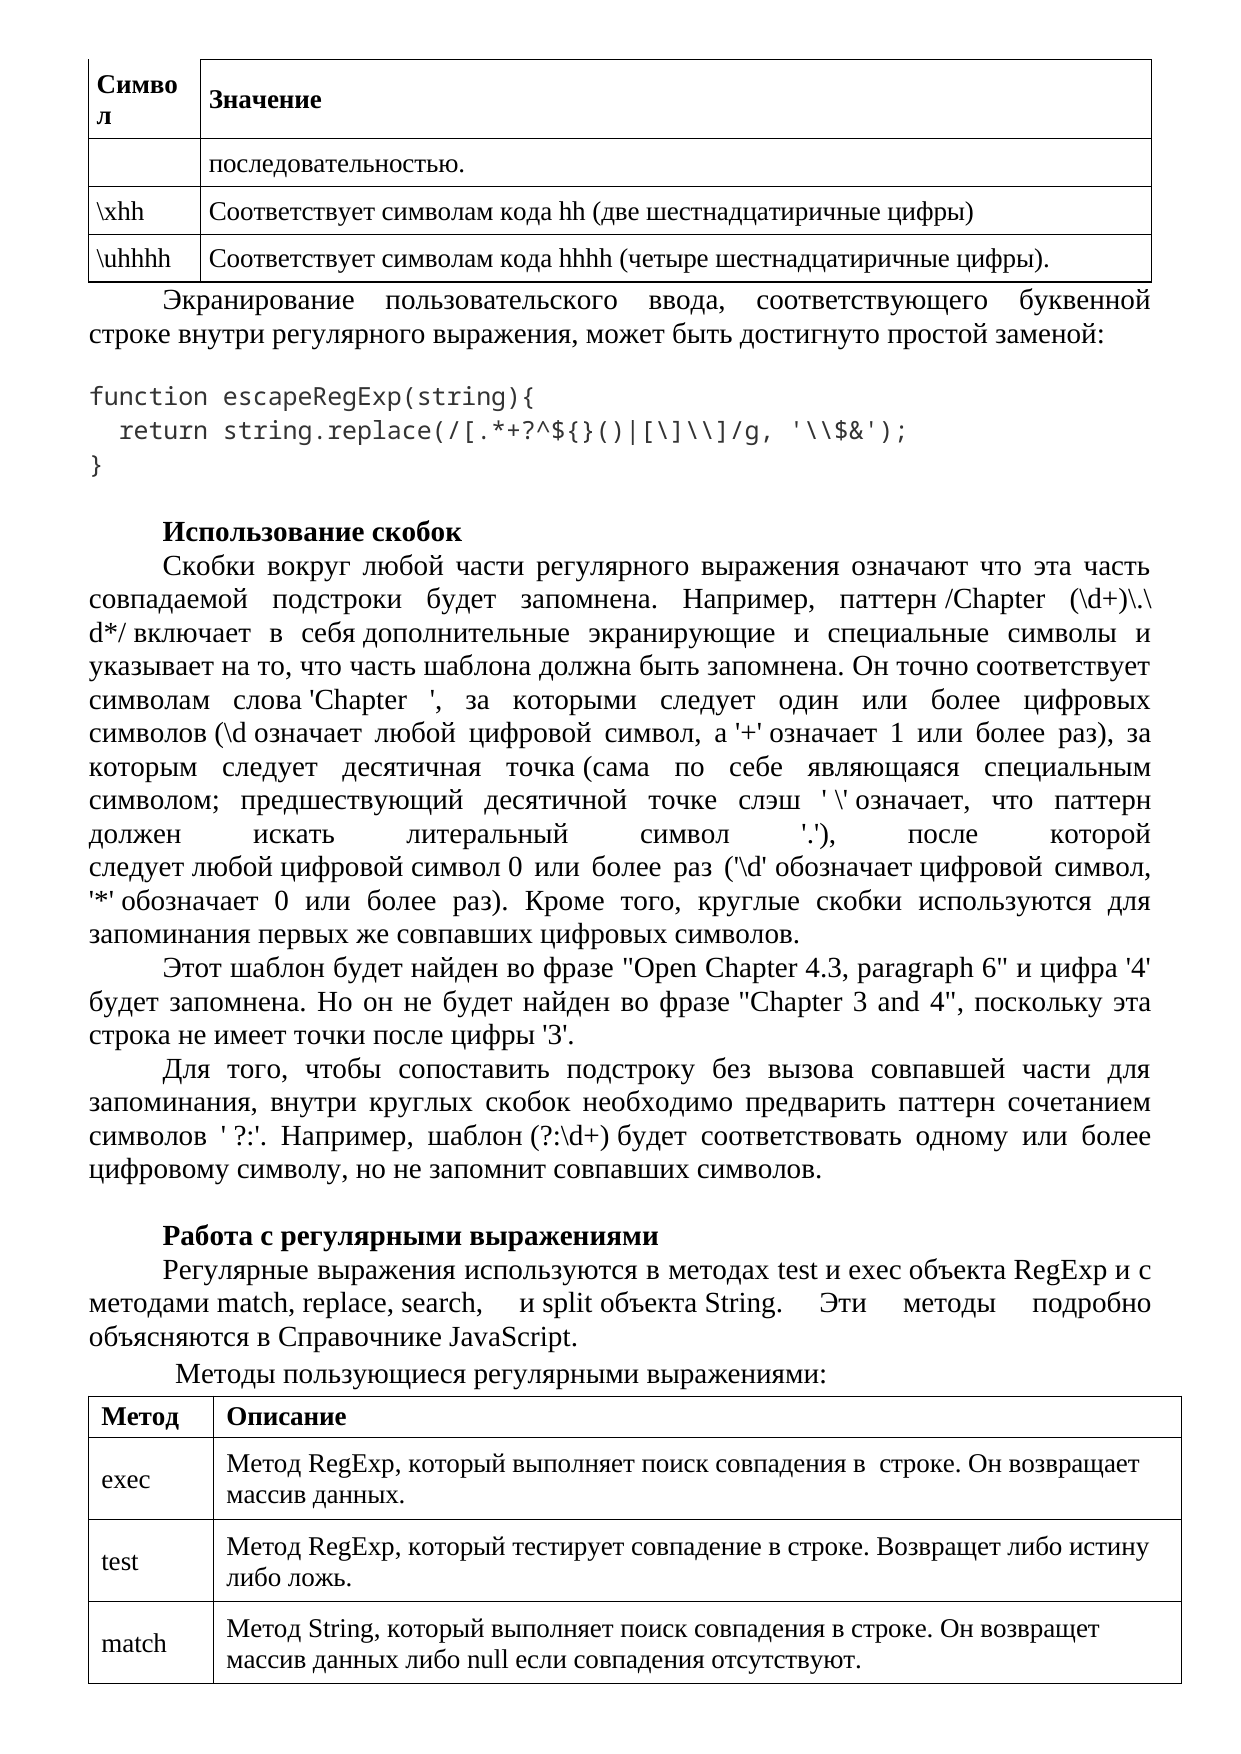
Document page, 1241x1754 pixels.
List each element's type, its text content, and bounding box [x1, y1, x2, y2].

list Работа с регулярными выражениями [89, 1218, 1152, 1252]
table_cell \uhhhh [89, 235, 200, 281]
table_cell Метод RegExp, который тестирует совпадение в строке. Возвращет либо истину либо ложь. [214, 1520, 1181, 1601]
table_cell Символ [89, 59, 200, 138]
table_cell \0 [89, 139, 200, 186]
list Скобки вокруг любой части регулярного выражения означают что эта часть совпадаемой подстроки будет запомнена. Например, паттерн /Chapter (\d+)\.\d*/ включает в себя дополнительные экранирующие и специальные символы и указывает на то, что часть шаблона должна быть запомнена. Он точно соответствует символам слова 'Chapter ', за которыми следует один или более цифровых символов (\d означает любой цифровой символ, а '+' означает 1 или более раз), за которым следует десятичная точка (сама по себе являющаяся специальным символом; предшествующий десятичной точке слэш ' \' означает, что паттерн должен искать литеральный символ '.'), после которой следует любой цифровой символ 0 или более раз ('\d' обозначает цифровой символ, '*' обозначает 0 или более раз). Кроме того, круглые скобки используются для запоминания первых же совпавших цифровых символов. [89, 548, 1152, 950]
list Этот шаблон будет найден во фразе "Open Chapter 4.3, paragraph 6" и цифра '4' будет запомнена. Но он не будет найден во фразе "Chapter 3 and 4", поскольку эта строка не имеет точки после цифры '3'. [89, 950, 1152, 1051]
text return string.replace(/[.*+?^${}()|[\]\\]/g, '\\$&'); [89, 412, 1152, 446]
list Регулярные выражения используются в методах test и exec объекта RegExp и с методами match, replace, search, и split объекта String. Эти методы подробно объясняются в Справочнике JavaScript. [89, 1252, 1152, 1353]
table_cell Соответствует символам кода hhhh (четыре шестнадцатиричные цифры). [201, 235, 1151, 281]
text } [89, 446, 1152, 481]
table_cell Метод RegExp, который выполняет поиск совпадения в строке. Он возвращает массив данных. [214, 1438, 1181, 1519]
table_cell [201, 139, 1151, 186]
table_cell Значение [201, 60, 1151, 138]
list Для того, чтобы сопоставить подстроку без вызова совпавшей части для запоминания, внутри круглых скобок необходимо предварить паттерн сочетанием символов ' ?:'. Например, шаблон (?:\d+) будет соответствовать одному или более цифровому символу, но не запомнит совпавших символов. [89, 1051, 1152, 1185]
table_cell Соответствует символам кода hh (две шестнадцатиричные цифры) [201, 187, 1151, 234]
text function escapeRegExp(string){ [89, 378, 1152, 412]
table_cell \xhh [89, 187, 200, 234]
table_cell Описание [214, 1397, 1181, 1437]
list Использование скобок [89, 514, 1152, 548]
table_cell exec [89, 1438, 213, 1519]
table_header Методы пользующиеся регулярными выражениями: [89, 1353, 1181, 1396]
table_cell test [89, 1520, 213, 1601]
table_cell Метод String, который выполняет поиск совпадения в строке. Он возвращет массив данных либо null если совпадения отсутствуют. [214, 1602, 1181, 1683]
table_cell match [89, 1602, 213, 1683]
list Экранирование пользовательского ввода, соответствующего буквенной строке внутри регулярного выражения, может быть достигнуто простой заменой: [89, 283, 1152, 349]
table_cell Метод [89, 1397, 213, 1437]
